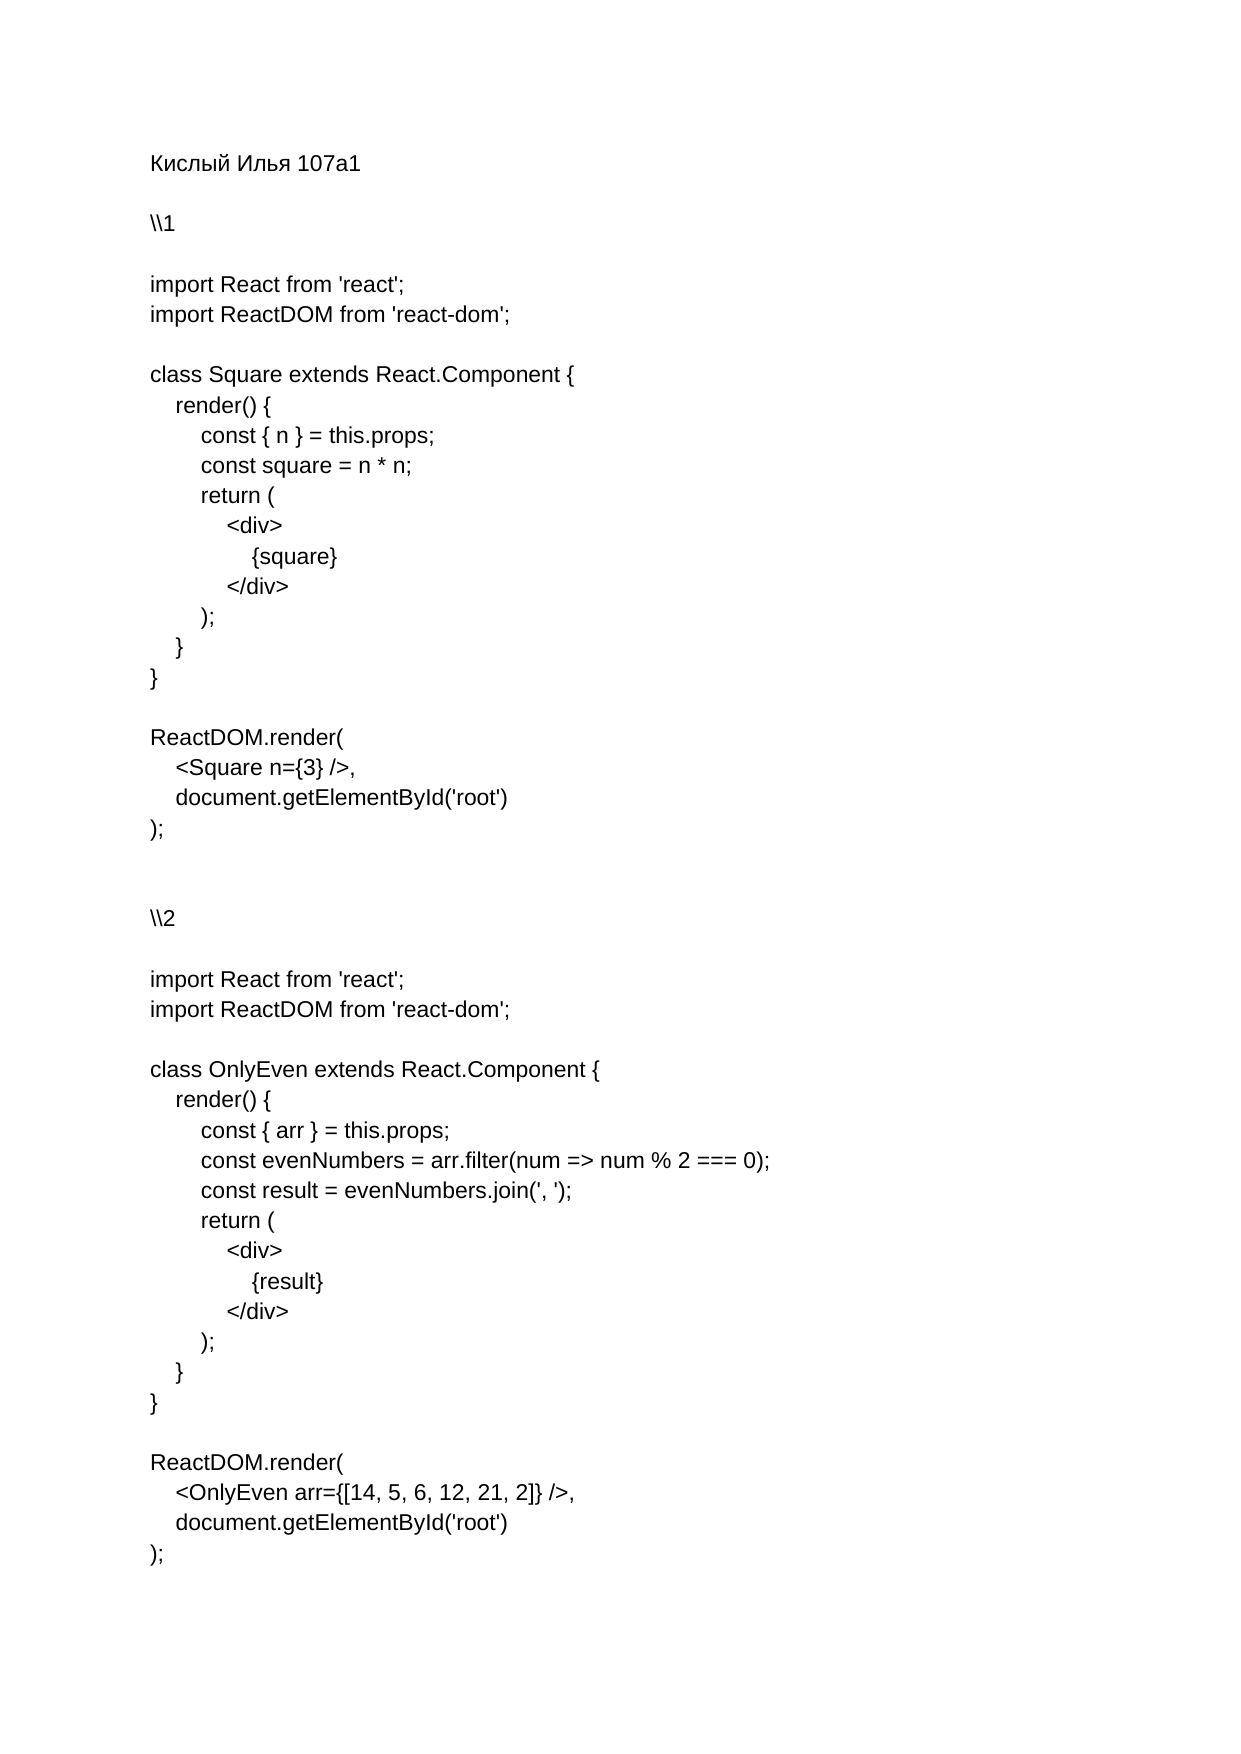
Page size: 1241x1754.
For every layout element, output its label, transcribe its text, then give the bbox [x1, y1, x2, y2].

text \\2 [150, 905, 1090, 932]
text render() { [150, 1086, 1090, 1113]
text {result} [150, 1268, 1090, 1294]
text render() { [150, 392, 1090, 418]
text } [150, 1388, 1090, 1415]
text import ReactDOM from 'react-dom'; [150, 996, 1090, 1022]
text ); [150, 814, 1090, 841]
text ReactDOM.render( [150, 1449, 1090, 1475]
text return ( [150, 482, 1090, 509]
text </div> [150, 1298, 1090, 1324]
text <OnlyEven arr={[14, 5, 6, 12, 21, 2]} />, [150, 1479, 1090, 1506]
text } [150, 1358, 1090, 1385]
text const { arr } = this.props; [150, 1117, 1090, 1143]
text <div> [150, 1237, 1090, 1264]
text <div> [150, 512, 1090, 539]
text ); [150, 1328, 1090, 1354]
text document.getElementById('root') [150, 1509, 1090, 1536]
text } [150, 633, 1090, 660]
text const result = evenNumbers.join(', '); [150, 1177, 1090, 1203]
text \\1 [150, 210, 1090, 237]
text ); [150, 603, 1090, 629]
text const { n } = this.props; [150, 422, 1090, 448]
text import React from 'react'; [150, 966, 1090, 992]
text import ReactDOM from 'react-dom'; [150, 301, 1090, 327]
text </div> [150, 573, 1090, 599]
text {square} [150, 543, 1090, 569]
text Кислый Илья 107а1 [150, 150, 1090, 176]
text class OnlyEven extends React.Component { [150, 1056, 1090, 1083]
text const evenNumbers = arr.filter(num => num % 2 === 0); [150, 1147, 1090, 1173]
text ReactDOM.render( [150, 724, 1090, 750]
text document.getElementById('root') [150, 784, 1090, 811]
text class Square extends React.Component { [150, 361, 1090, 388]
text import React from 'react'; [150, 271, 1090, 297]
text } [150, 663, 1090, 690]
text <Square n={3} />, [150, 754, 1090, 781]
text const square = n * n; [150, 452, 1090, 478]
text return ( [150, 1207, 1090, 1234]
text ); [150, 1539, 1090, 1566]
